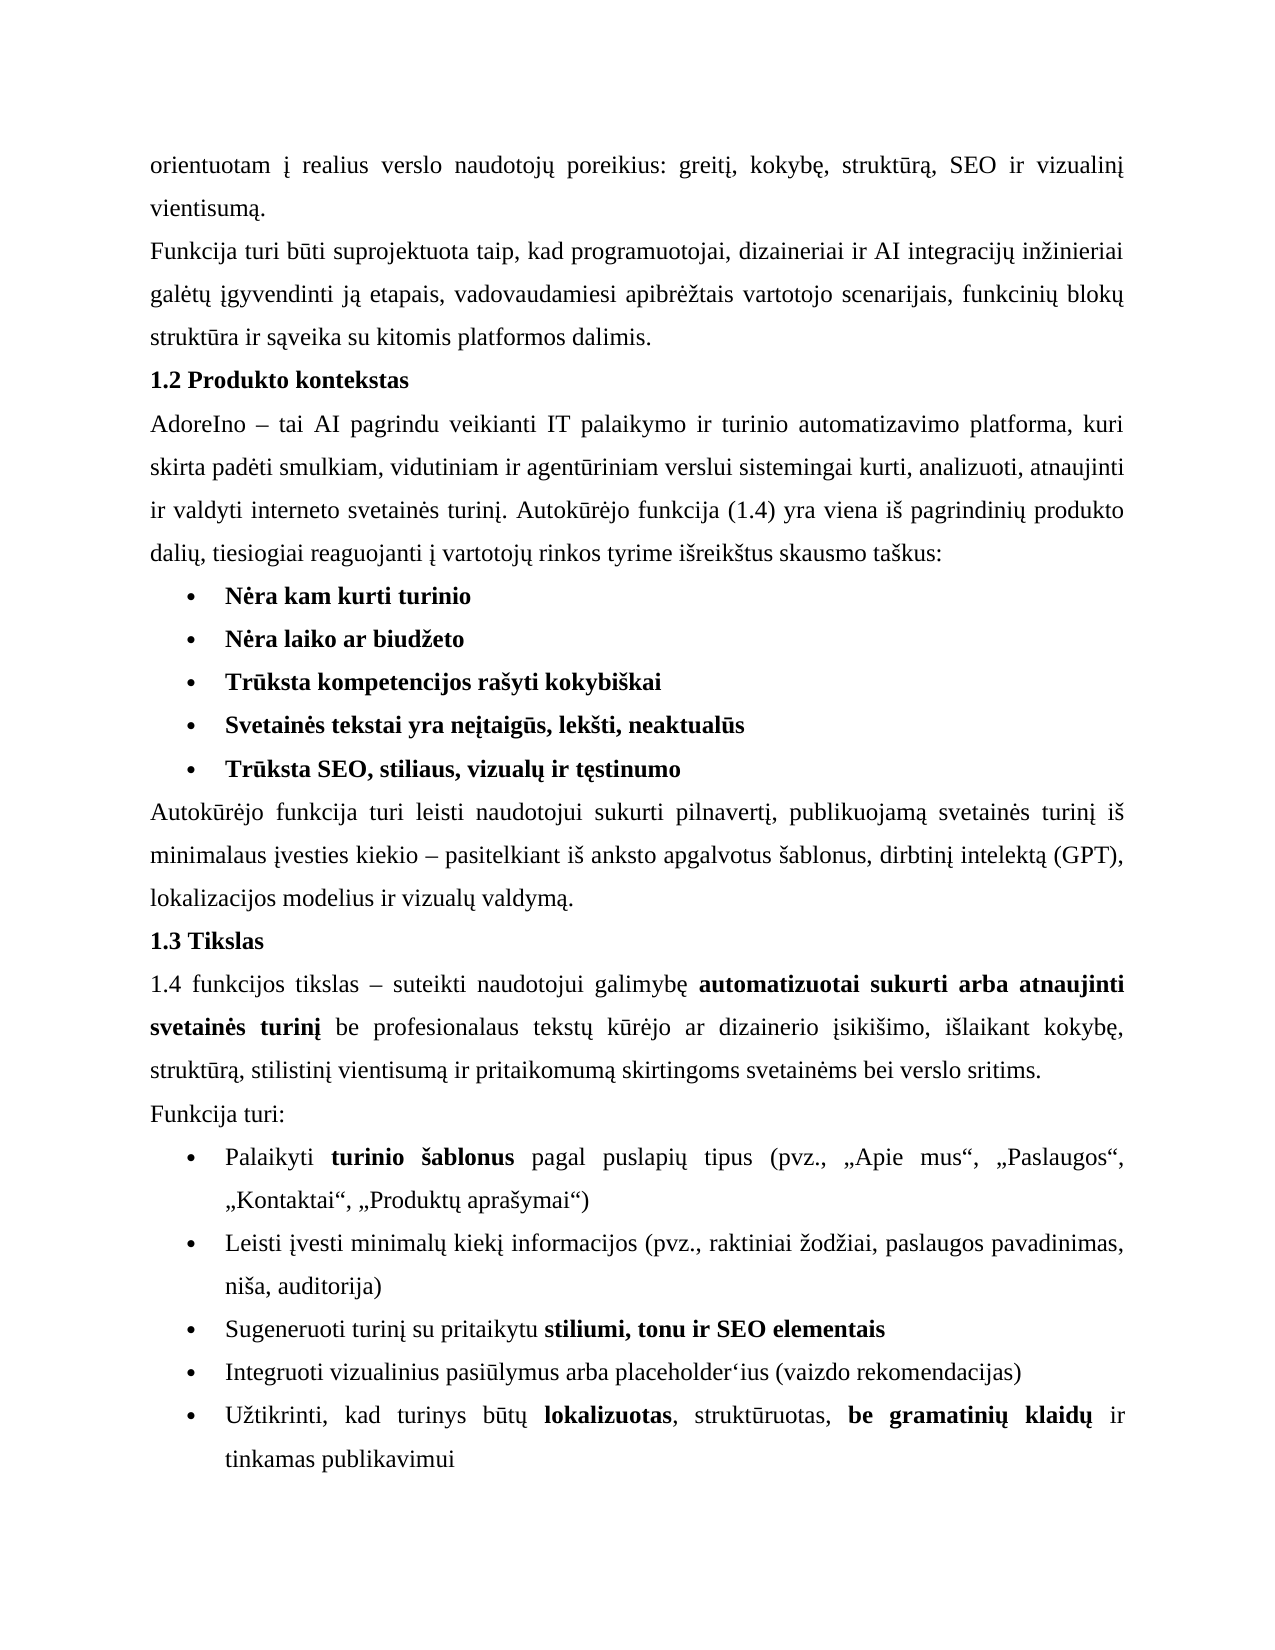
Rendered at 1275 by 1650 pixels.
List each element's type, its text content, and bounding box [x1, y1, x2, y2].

text Funkcija turi: [150, 1099, 1125, 1127]
list Sugeneruoti turinį su pritaikytu stiliumi, tonu ir SEO elementais [187, 1314, 1125, 1343]
text AdoreIno – tai AI pagrindu veikianti IT palaikymo ir turinio automatizavimo platforma, kuri skirta padėti smulkiam, vidutiniam ir agentūriniam verslui sistemingai kurti, analizuoti, atnaujinti ir valdyti interneto svetainės turinį. Autokūrėjo funkcija (1.4) yra viena iš pagrindinių produkto dalių, tiesiogiai reaguojanti į vartotojų rinkos tyrime išreikštus skausmo taškus: [150, 409, 1125, 567]
list Užtikrinti, kad turinys būtų lokalizuotas, struktūruotas, be gramatinių klaidų ir tinkamas publikavimui [187, 1401, 1125, 1472]
list Leisti įvesti minimalų kiekį informacijos (pvz., raktiniai žodžiai, paslaugos pavadinimas, niša, auditorija) [187, 1228, 1125, 1300]
list Nėra kam kurti turinio [187, 581, 1125, 610]
list Integruoti vizualinius pasiūlymus arba placeholder‘ius (vaizdo rekomendacijas) [187, 1357, 1125, 1386]
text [150, 150, 1125, 222]
text 1.3 Tikslas [150, 926, 1125, 955]
text Funkcija turi būti suprojektuota taip, kad programuotojai, dizaineriai ir AI integracijų inžinieriai galėtų įgyvendinti ją etapais, vadovaudamiesi apibrėžtais vartotojo scenarijais, funkcinių blokų struktūra ir sąveika su kitomis platformos dalimis. [150, 236, 1125, 351]
text 1.4 funkcijos tikslas – suteikti naudotojui galimybę automatizuotai sukurti arba atnaujinti svetainės turinį be profesionalaus tekstų kūrėjo ar dizainerio įsikišimo, išlaikant kokybę, struktūrą, stilistinį vientisumą ir pritaikomumą skirtingoms svetainėms bei verslo sritims. [150, 969, 1125, 1084]
text 1.2 Produkto kontekstas [150, 366, 1125, 394]
list Palaikyti turinio šablonus pagal puslapių tipus (pvz., „Apie mus“, „Paslaugos“, „Kontaktai“, „Produktų aprašymai“) [187, 1142, 1125, 1214]
list Trūksta SEO, stiliaus, vizualų ir tęstinumo [187, 754, 1125, 782]
list Nėra laiko ar biudžeto [187, 624, 1125, 653]
list Trūksta kompetencijos rašyti kokybiškai [187, 667, 1125, 696]
list Svetainės tekstai yra neįtaigūs, lekšti, neaktualūs [187, 711, 1125, 739]
text Autokūrėjo funkcija turi leisti naudotojui sukurti pilnavertį, publikuojamą svetainės turinį iš minimalaus įvesties kiekio – pasitelkiant iš anksto apgalvotus šablonus, dirbtinį intelektą (GPT), lokalizacijos modelius ir vizualų valdymą. [150, 797, 1125, 912]
